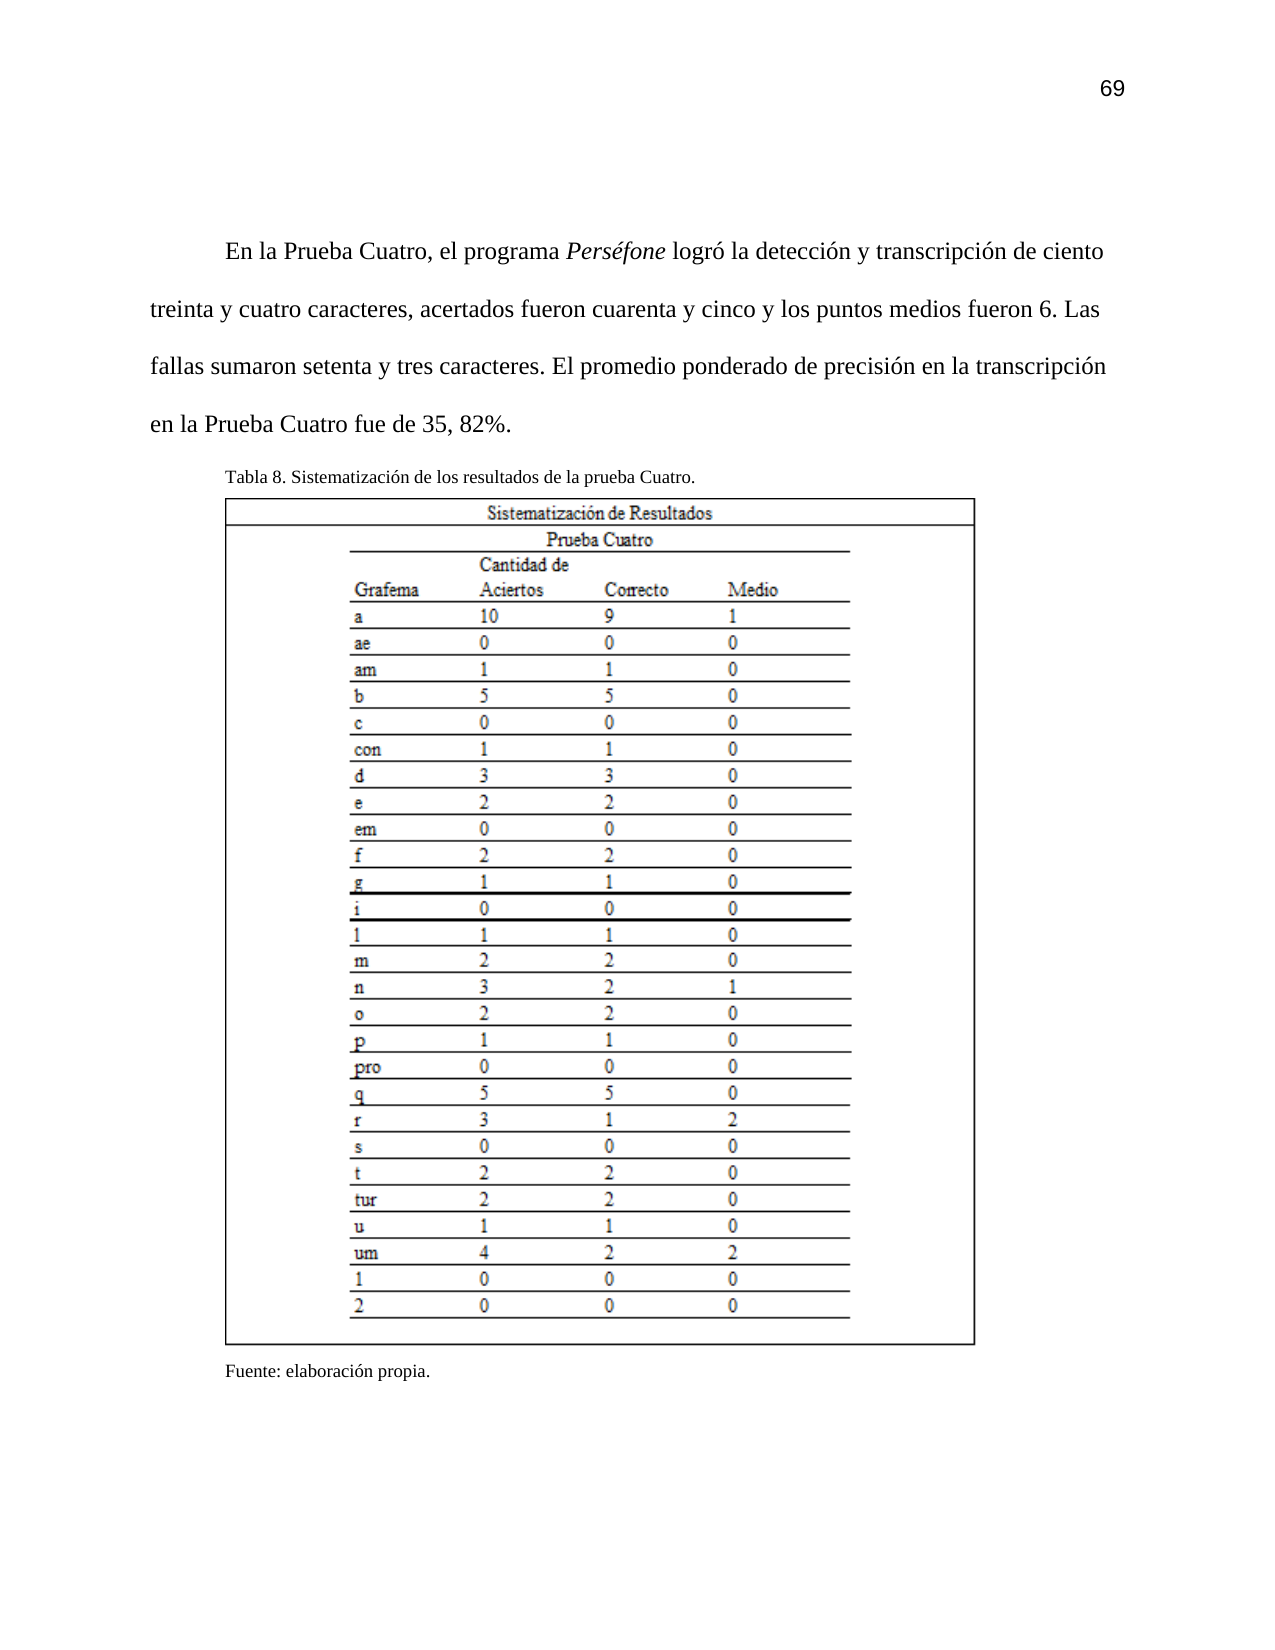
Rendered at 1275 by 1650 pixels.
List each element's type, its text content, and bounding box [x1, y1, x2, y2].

text En la Prueba Cuatro, el programa Perséfone logró la detección y transcripción de ciento treinta y cuatro caracteres, acertados fueron cuarenta y cinco y los puntos medios fueron 6. Las fallas sumaron setenta y tres caracteres. El promedio ponderado de precisión en la transcripción en la Prueba Cuatro fue de 35, 82%. [150, 236, 1125, 437]
text Tabla 8. Sistematización de los resultados de la prueba Cuatro. [150, 466, 1125, 488]
text Fuente: elaboración propia. [150, 1360, 1125, 1382]
picture [225, 498, 977, 1347]
